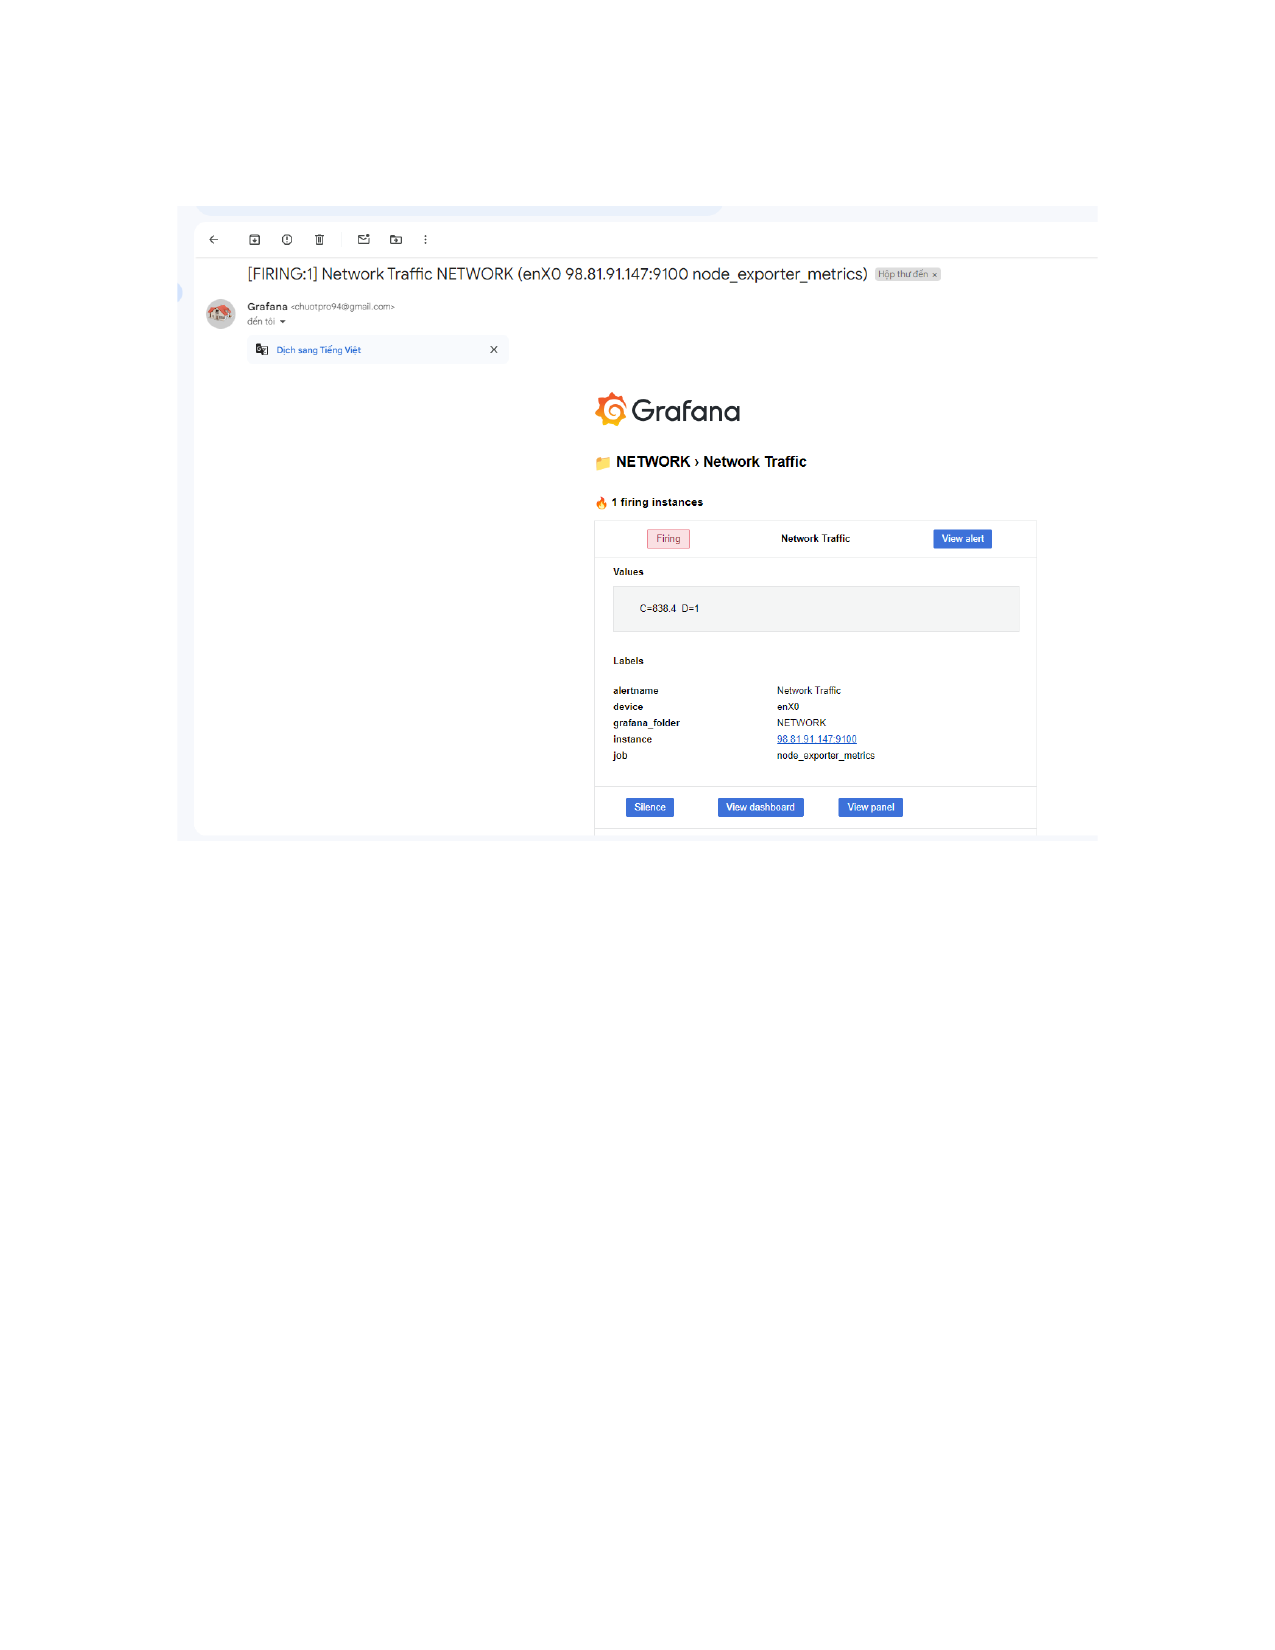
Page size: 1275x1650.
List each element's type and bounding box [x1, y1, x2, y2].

picture [177, 206, 1098, 841]
